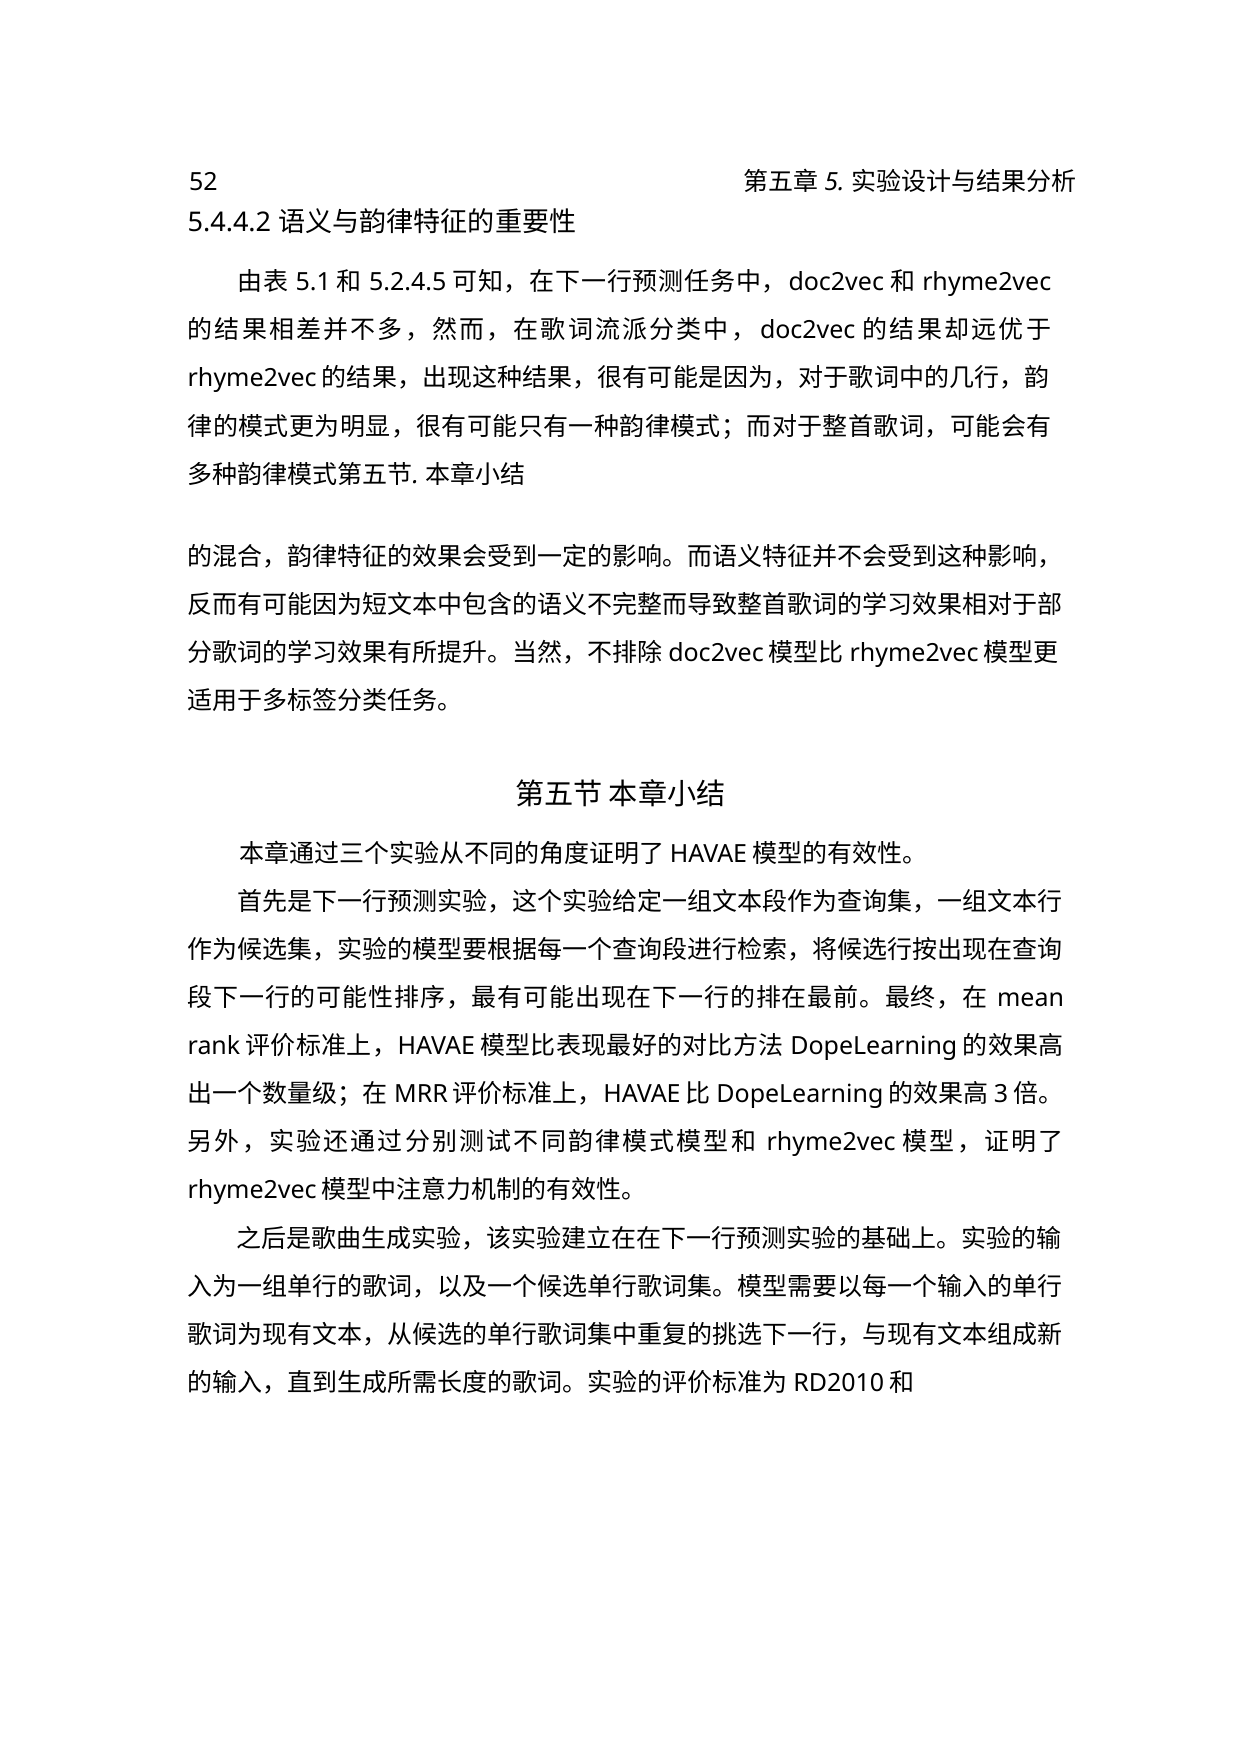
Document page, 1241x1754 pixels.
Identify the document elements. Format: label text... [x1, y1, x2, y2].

text 之后是歌曲生成实验，该实验建立在在下一行预测实验的基础上。实验的输入为一组单行的歌词，以及一个候选单行歌词集。模型需要以每一个输入的单行歌词为现有文本，从候选的单行歌词集中重复的挑选下一行，与现有文本组成新的输入，直到生成所需长度的歌词。实验的评价标准为 RD2010和 [187, 1218, 1076, 1399]
text 的混合，韵律特征的效果会受到一定的影响。而语义特征并不会受到这种影响，反而有可能因为短文本中包含的语义不完整而导致整首歌词的学习效果相对于部分歌词的学习效果有所提升。当然，不排除 doc2vec模型比 rhyme2vec模型更适用于多标签分类任务。 [187, 536, 1076, 717]
subtitle 5.4.4.2 语义与韵律特征的重要性 [187, 200, 1076, 240]
subtitle 第五节 本章小结 [189, 771, 1051, 813]
text 由表 5.1和 5.2.4.5可知，在下一行预测任务中，doc2vec和 rhyme2vec的结果相差并不多，然而，在歌词流派分类中，doc2vec的结果却远优于 rhyme2vec的结果，出现这种结果，很有可能是因为，对于歌词中的几行，韵律的模式更为明显，很有可能只有一种韵律模式；而对于整首歌词，可能会有多种韵律模式第五节. 本章小结 [187, 262, 1051, 490]
text 首先是下一行预测实验，这个实验给定一组文本段作为查询集，一组文本行作为候选集，实验的模型要根据每一个查询段进行检索，将候选行按出现在查询段下一行的可能性排序，最有可能出现在下一行的排在最前。最终，在 mean rank评价标准上，HAVAE模型比表现最好的对比方法 DopeLearning的效果高出一个数量级；在 MRR评价标准上，HAVAE比 DopeLearning的效果高3倍。另外，实验还通过分别测试不同韵律模式模型和 rhyme2vec模型，证明了 rhyme2vec模型中注意力机制的有效性。 [187, 881, 1064, 1206]
text 本章通过三个实验从不同的角度证明了 HAVAE模型的有效性。 [239, 833, 1076, 869]
